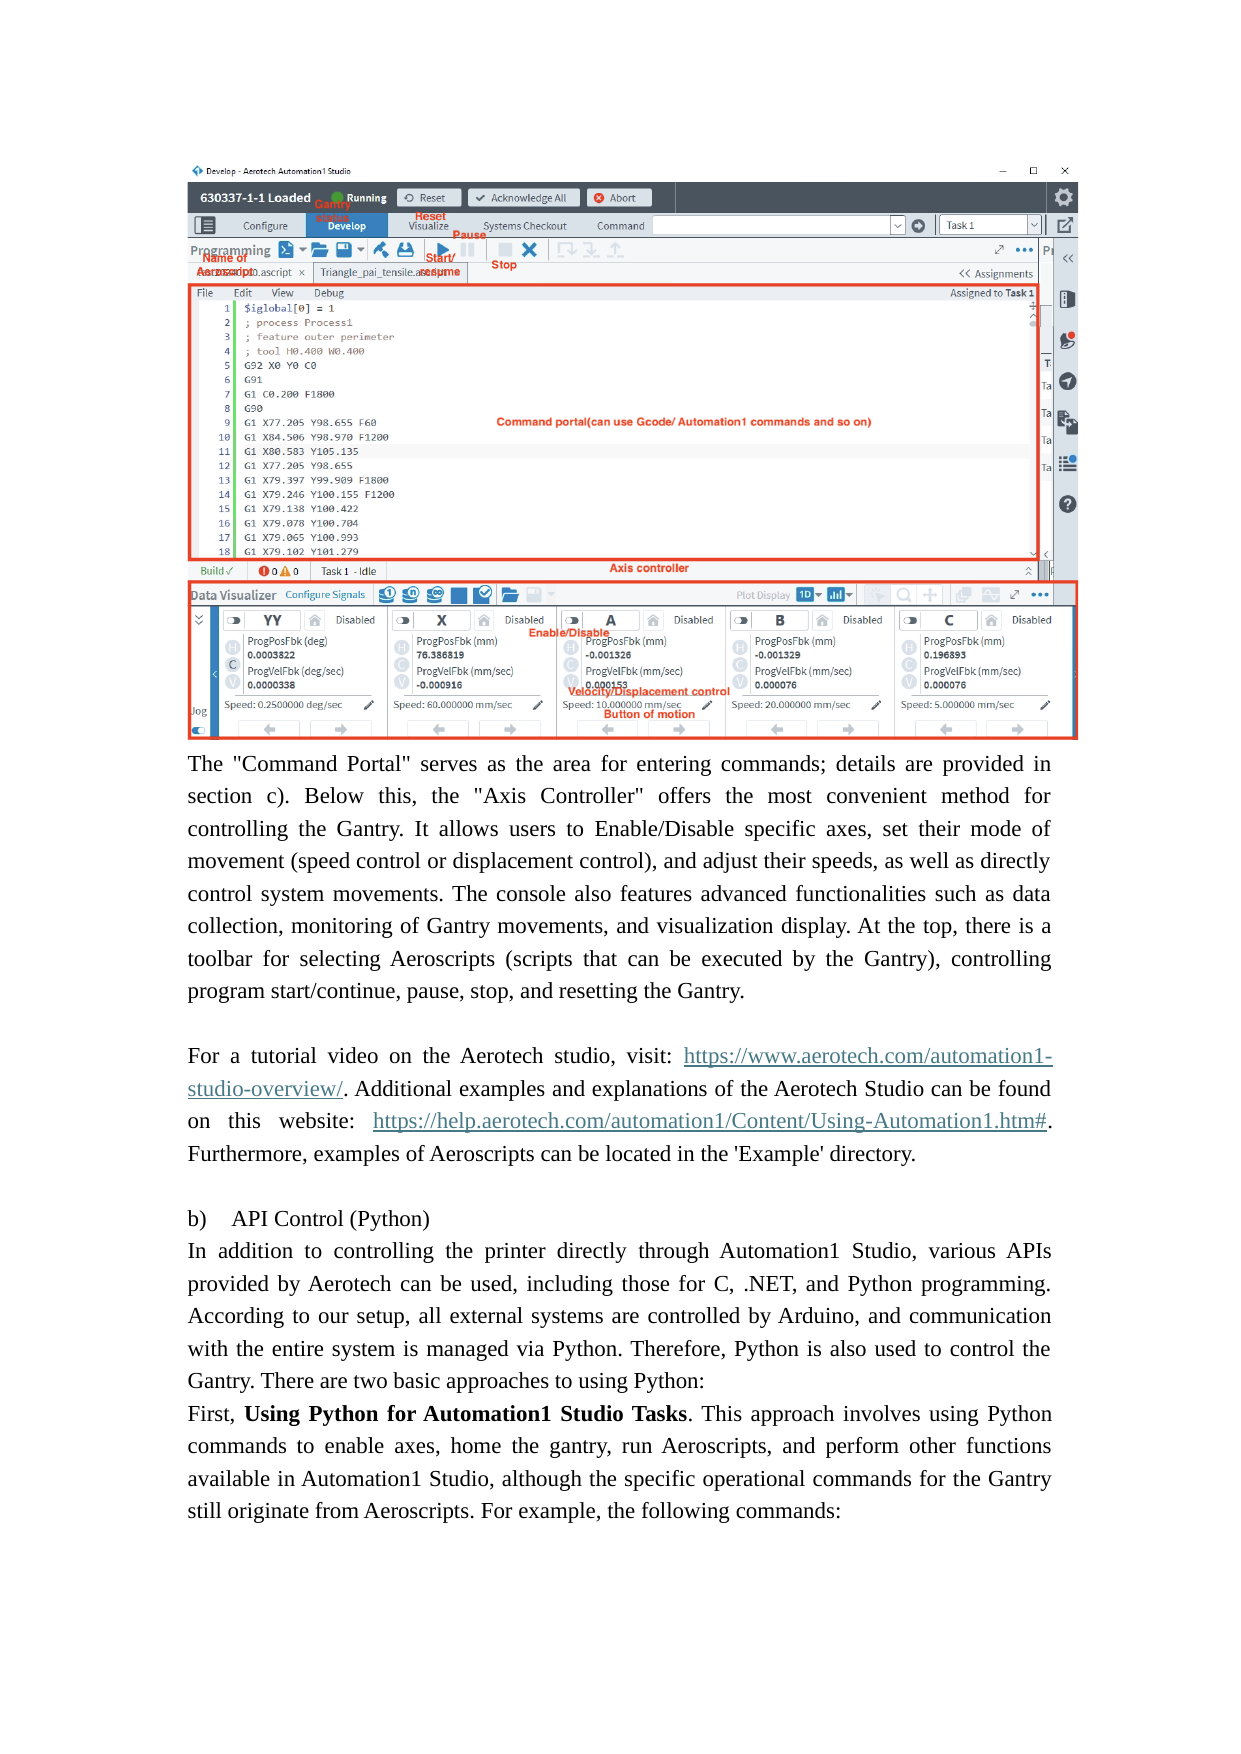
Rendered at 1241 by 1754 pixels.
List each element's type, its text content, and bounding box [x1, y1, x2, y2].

text The "Command Portal" serves as the area for entering commands; details are provided in section c). Below this, the "Axis Controller" offers the most convenient method for controlling the Gantry. It allows users to Enable/Disable specific axes, set their mode of movement (speed control or displacement control), and adjust their speeds, as well as directly control system movements. The console also features advanced functionalities such as data collection, monitoring of Gantry movements, and visualization display. At the top, there is a toolbar for selecting Aeroscripts (scripts that can be executed by the Gantry), controlling program start/continue, pause, stop, and resetting the Gantry. [187, 747, 1053, 1007]
picture [187, 162, 1079, 740]
text For a tutorial video on the Aerotech studio, visit: https://www.aerotech.com/automation1-studio-overview/. Additional examples and explanations of the Aerotech Studio can be found on this website: https://help.aerotech.com/automation1/Content/Using-Automation1.htm#. Furthermore, examples of Aeroscripts can be located in the 'Example' directory. [187, 1039, 1053, 1169]
text In addition to controlling the printer directly through Automation1 Studio, various APIs provided by Aerotech can be used, including those for C, .NET, and Python programming. According to our setup, all external systems are controlled by Arduino, and communication with the entire system is managed via Python. Therefore, Python is also used to control the Gantry. There are two basic approaches to using Python: [187, 1234, 1053, 1397]
list API Control (Python) [187, 1202, 1053, 1234]
text First, Using Python for Automation1 Studio Tasks. This approach involves using Python commands to enable axes, home the gantry, run Aeroscripts, and perform other functions available in Automation1 Studio, although the specific operational commands for the Gantry still originate from Aeroscripts. For example, the following commands: [187, 1397, 1053, 1527]
